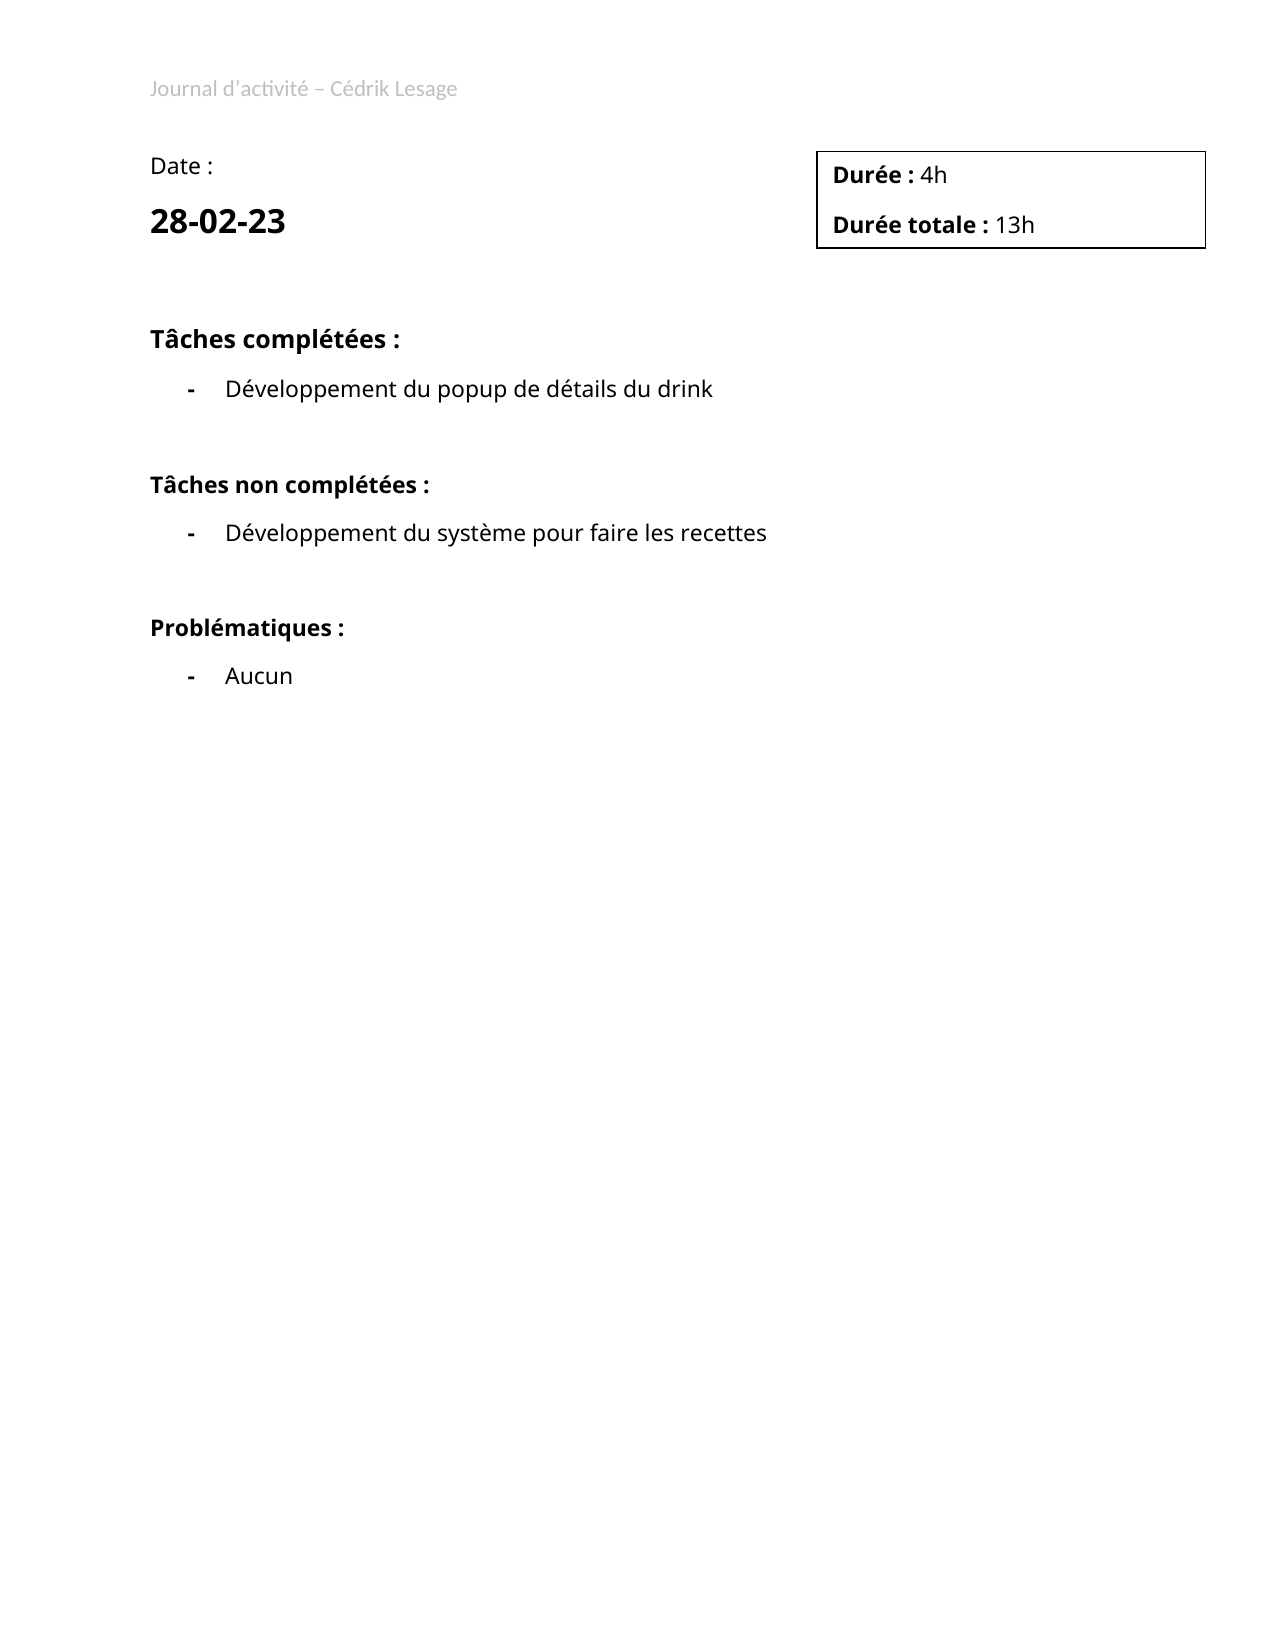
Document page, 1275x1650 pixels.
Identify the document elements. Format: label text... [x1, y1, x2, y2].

list Développement du système pour faire les recettes [187, 517, 1125, 548]
list Aucun [187, 660, 1125, 692]
text 28-02-23 [150, 198, 816, 243]
text Problématiques : [150, 612, 1125, 644]
text Date : [150, 150, 1125, 181]
text Tâches complétées : [150, 322, 1125, 356]
list Développement du popup de détails du drink [187, 373, 1125, 404]
text Tâches non complétées : [150, 469, 1125, 500]
